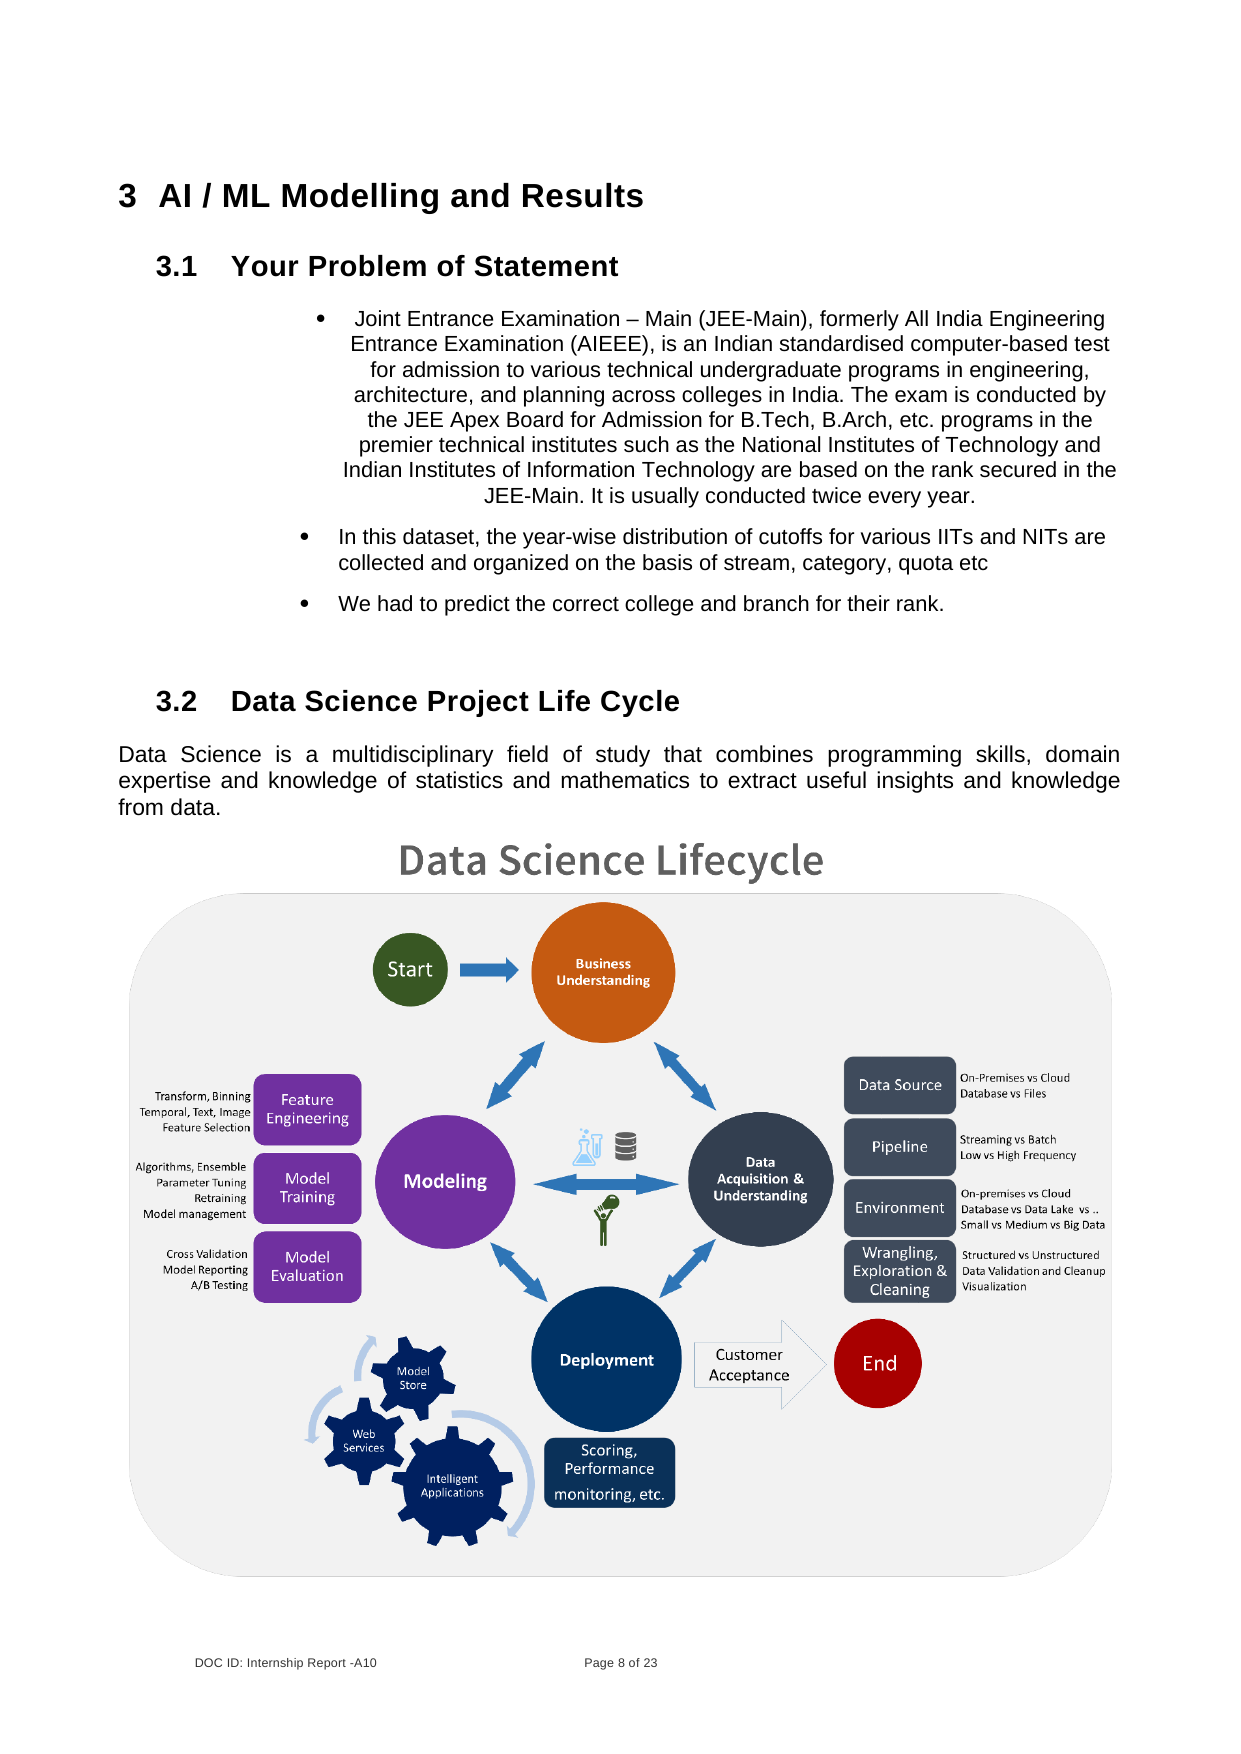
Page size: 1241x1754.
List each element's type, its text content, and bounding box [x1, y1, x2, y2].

text Data Science is a multidisciplinary field of study that combines programming skills, domain expertise and knowledge of statistics and mathematics to extract useful insights and knowledge from data. [118, 741, 1122, 820]
picture [117, 835, 1122, 1584]
subtitle AI / ML Modelling and Results [118, 171, 1122, 215]
list In this dataset, the year-wise distribution of cutoffs for various IITs and NITs are collected and organized on the basis of stream, category, quota etc [301, 524, 1122, 574]
list We had to predict the correct college and branch for their rank. [301, 591, 1122, 616]
list Joint Entrance Examination – Main (JEE-Main), formerly All India Engineering Entrance Examination (AIEEE), is an Indian standardised computer-based test for admission to various technical undergraduate programs in engineering, architecture, and planning across colleges in India. The exam is conducted by the JEE Apex Board for Admission for B.Tech, B.Arch, etc. programs in the premier technical institutes such as the National Institutes of Technology and Indian Institutes of Information Technology are based on the rank secured in the JEE-Main. It is usually conducted twice every year. [301, 306, 1122, 508]
subtitle Your Problem of Statement [156, 239, 1122, 282]
subtitle Data Science Project Life Cycle [156, 674, 1122, 717]
